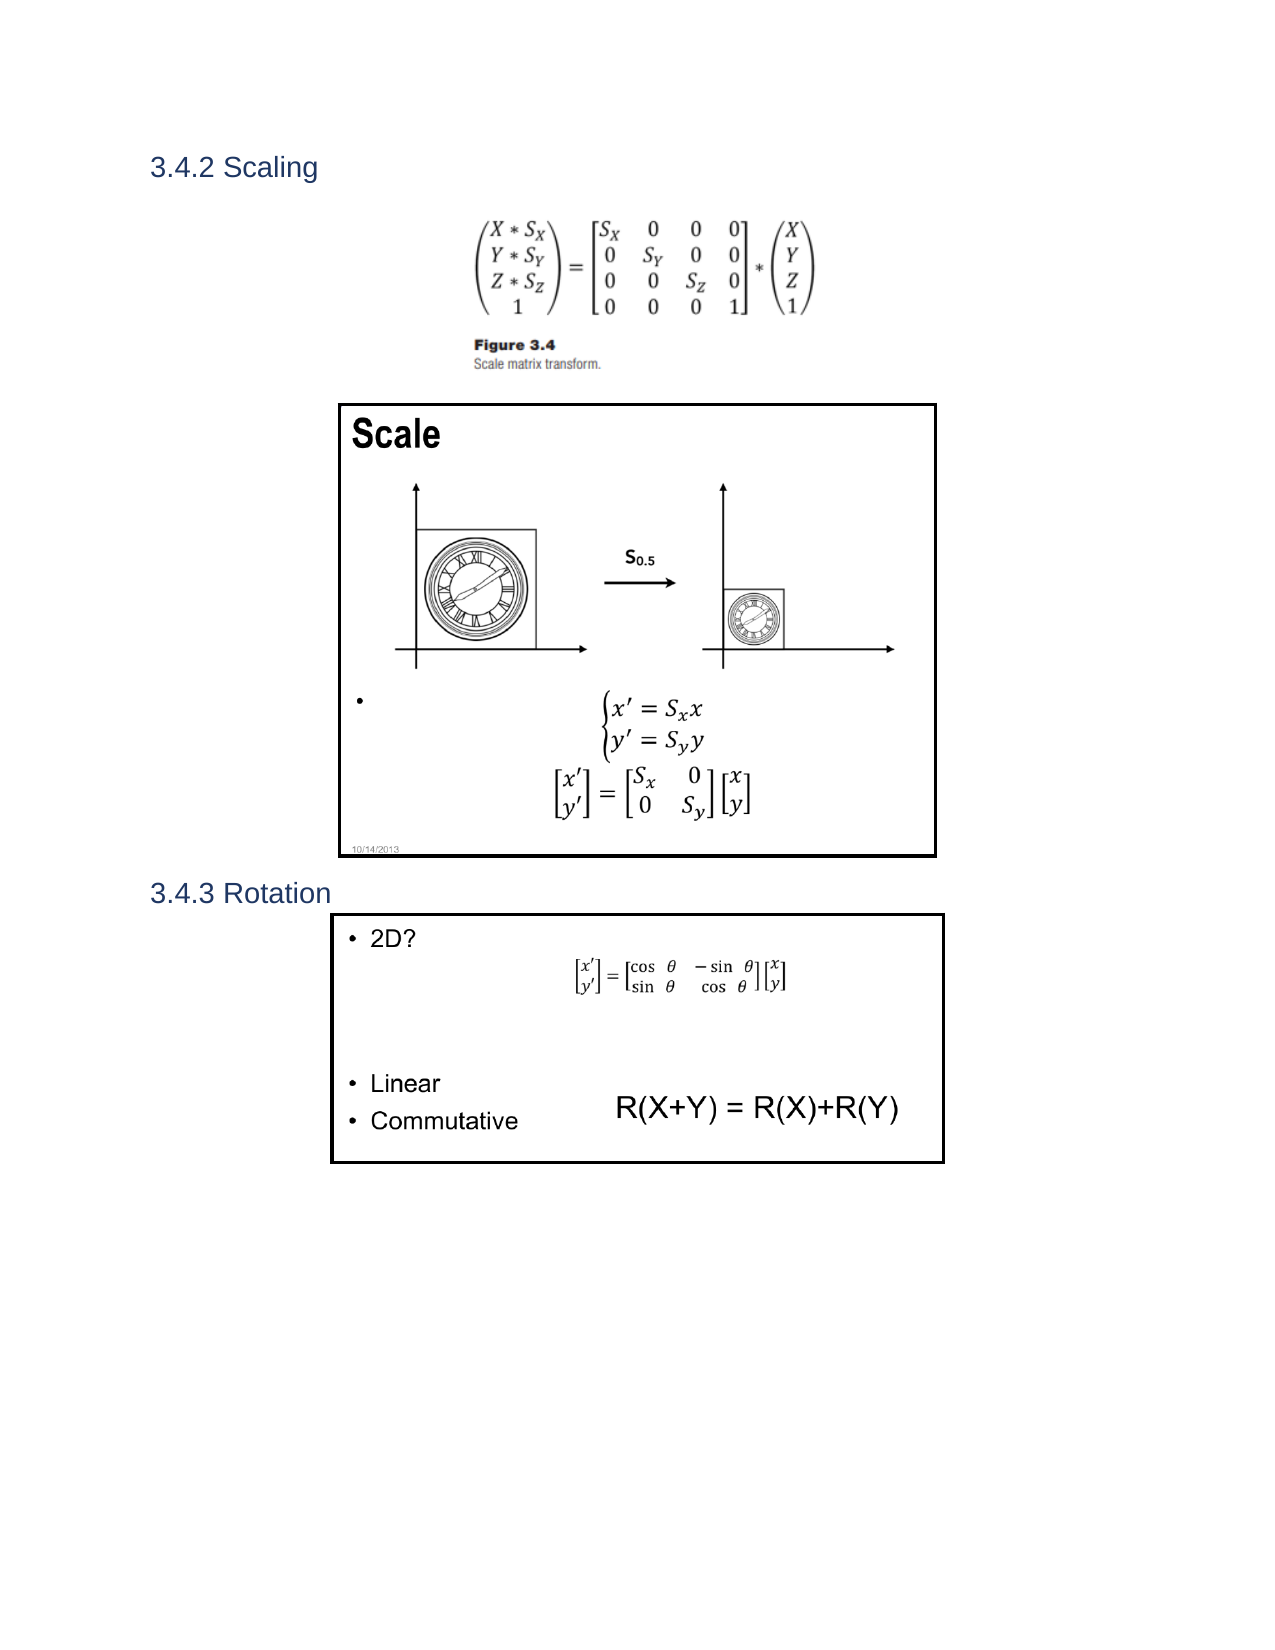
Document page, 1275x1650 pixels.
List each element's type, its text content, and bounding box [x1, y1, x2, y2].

subtitle 3.4.3 Rotation [150, 877, 1125, 910]
picture [334, 916, 942, 1161]
picture [341, 406, 934, 854]
subtitle 3.4.2 Scaling [150, 150, 1125, 183]
picture [431, 186, 844, 384]
